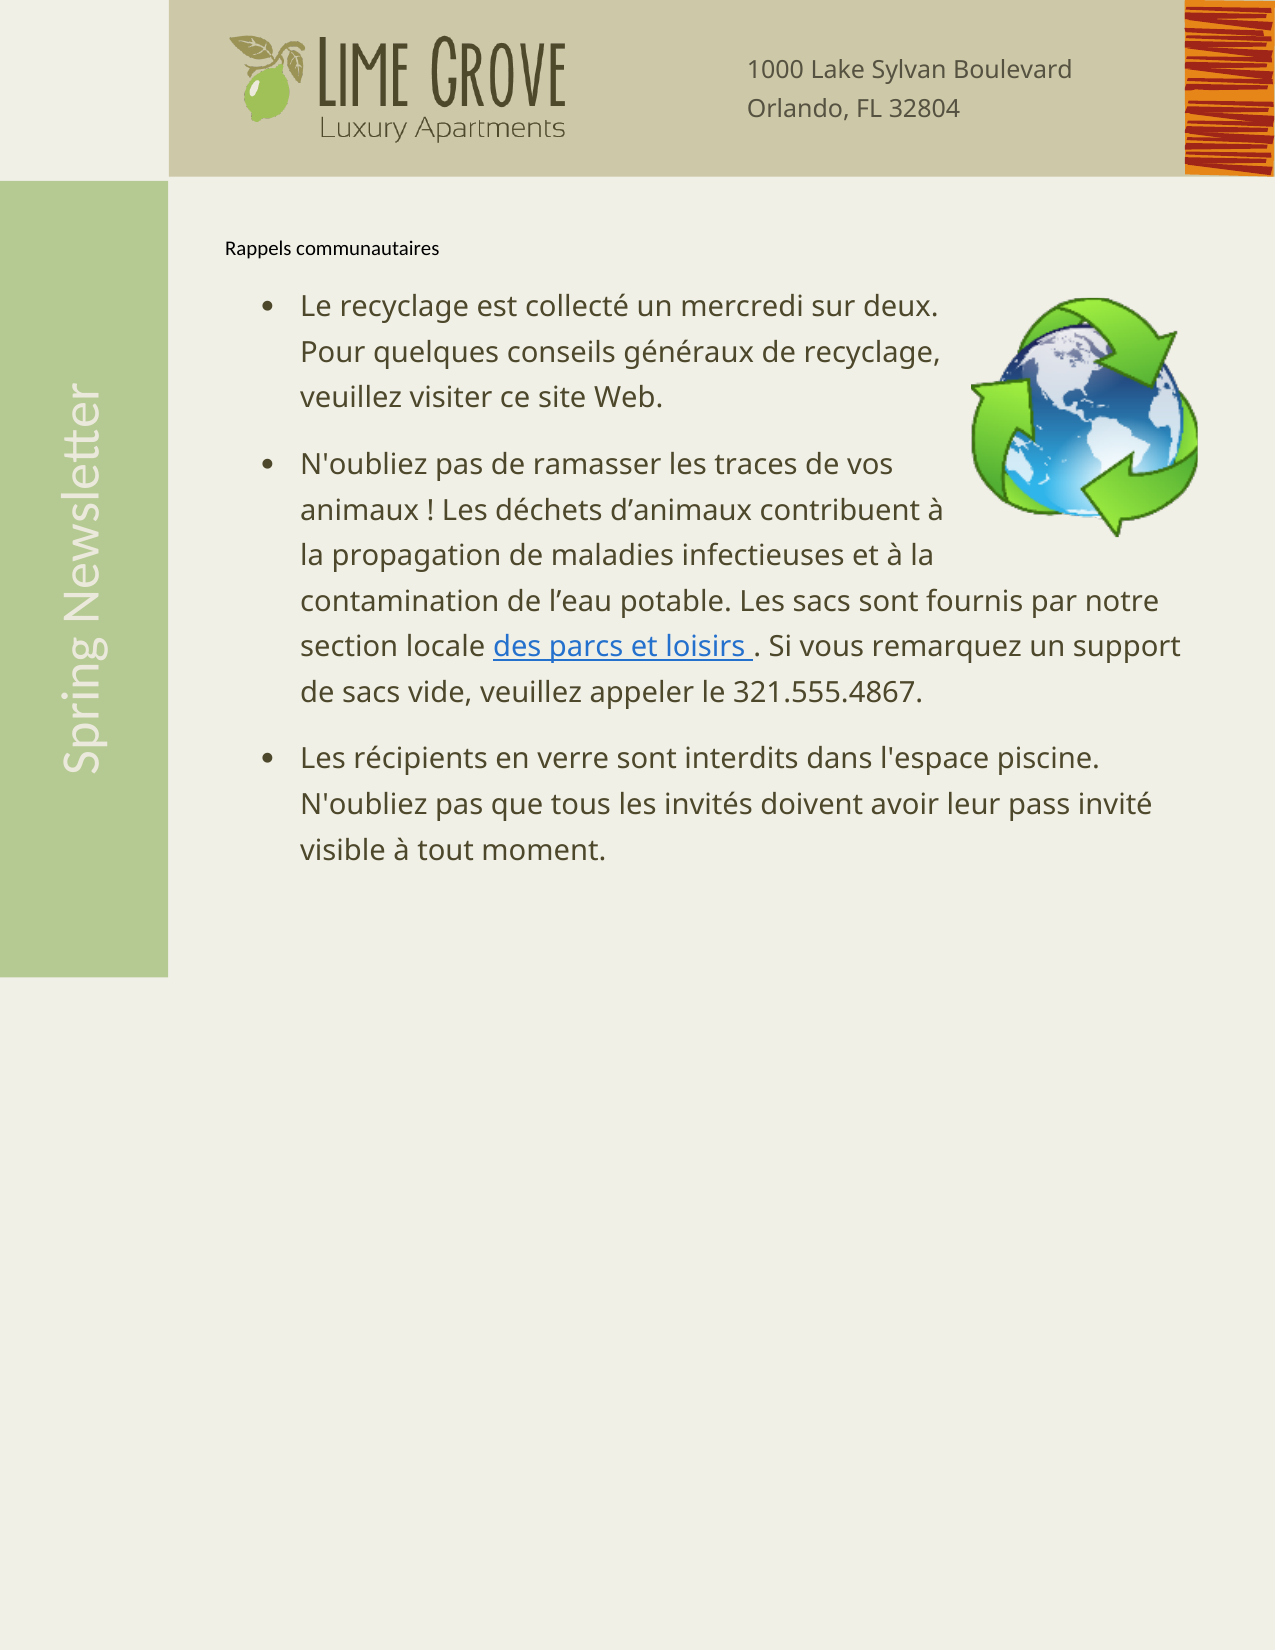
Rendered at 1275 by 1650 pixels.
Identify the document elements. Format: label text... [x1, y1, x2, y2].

picture [969, 297, 1197, 535]
picture [229, 10, 571, 166]
list Le recyclage est collecté un mercredi sur deux. Pour quelques conseils généraux de recyclage, veuillez visiter ce site Web. [262, 285, 1200, 416]
list N'oubliez pas de ramasser les traces de vos animaux ! Les déchets d’animaux contribuent à la propagation de maladies infectieuses et à la contamination de l’eau potable. Les sacs sont fournis par notre section locale des parcs et loisirs . Si vous remarquez un support de sacs vide, veuillez appeler le 321.555.4867. [262, 443, 1200, 711]
list Les récipients en verre sont interdits dans l'espace piscine. N'oubliez pas que tous les invités doivent avoir leur pass invité visible à tout moment. [262, 738, 1200, 869]
